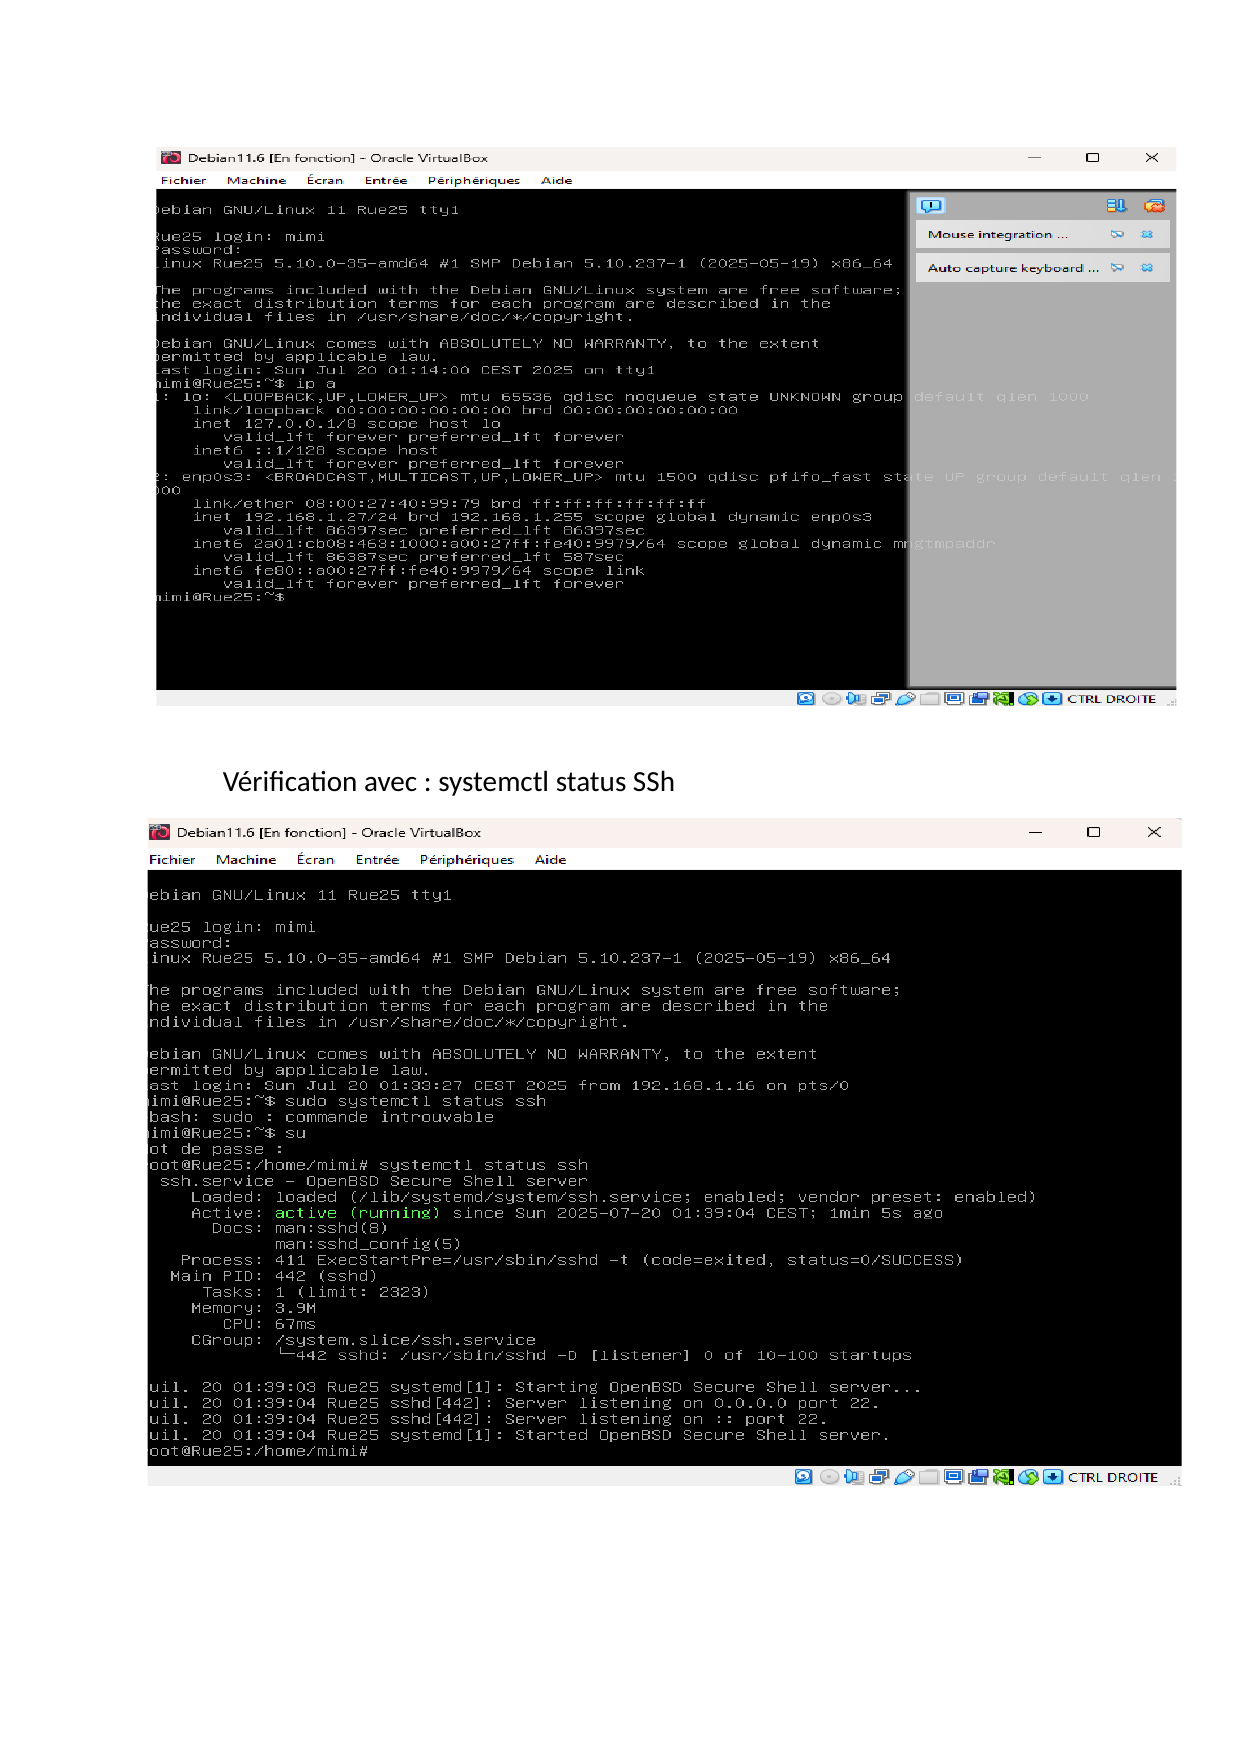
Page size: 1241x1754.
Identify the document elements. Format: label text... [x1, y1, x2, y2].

text Vérification avec : systemctl status SSh [223, 763, 1093, 799]
picture [147, 818, 1182, 1486]
picture [156, 147, 1177, 706]
